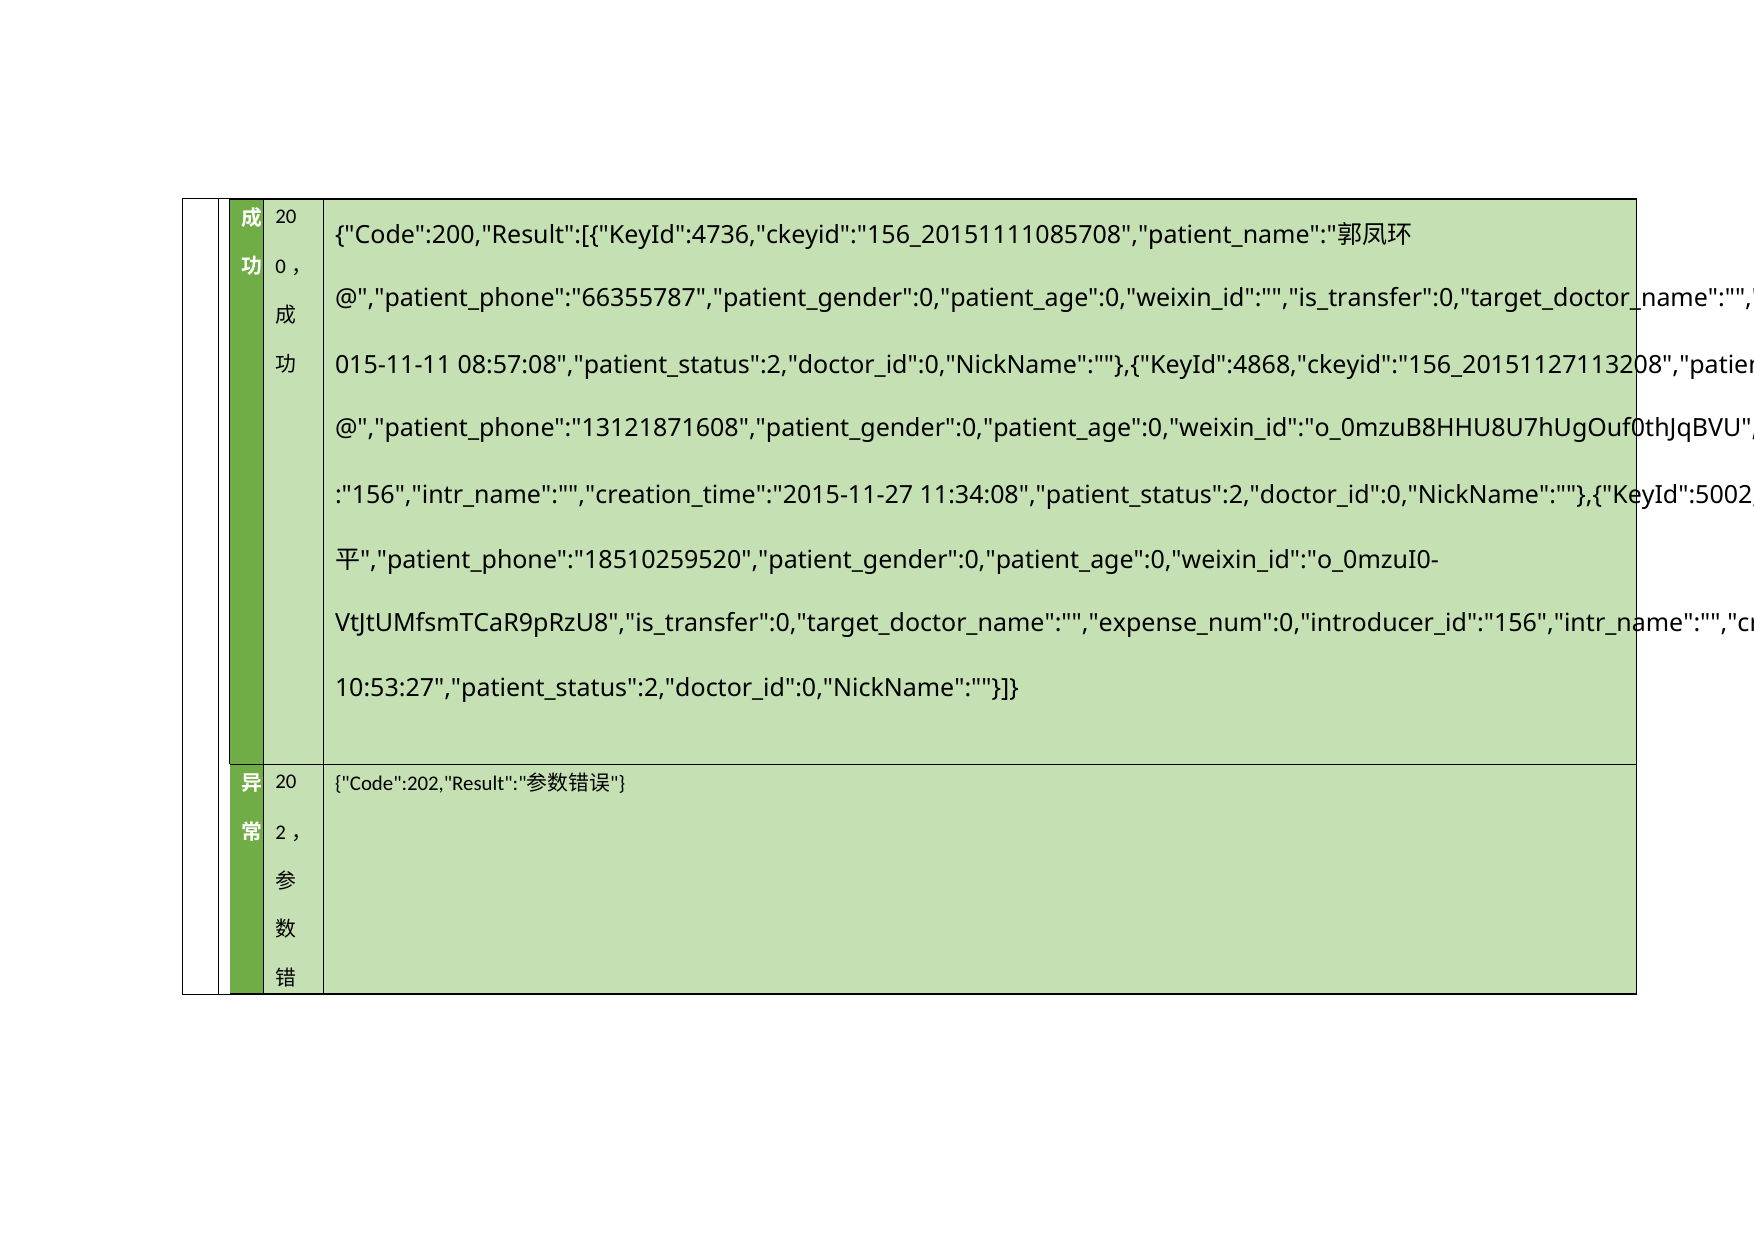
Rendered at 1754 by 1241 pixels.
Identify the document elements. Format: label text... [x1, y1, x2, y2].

table_cell [219, 199, 229, 994]
table_cell 返回值 [183, 199, 218, 994]
